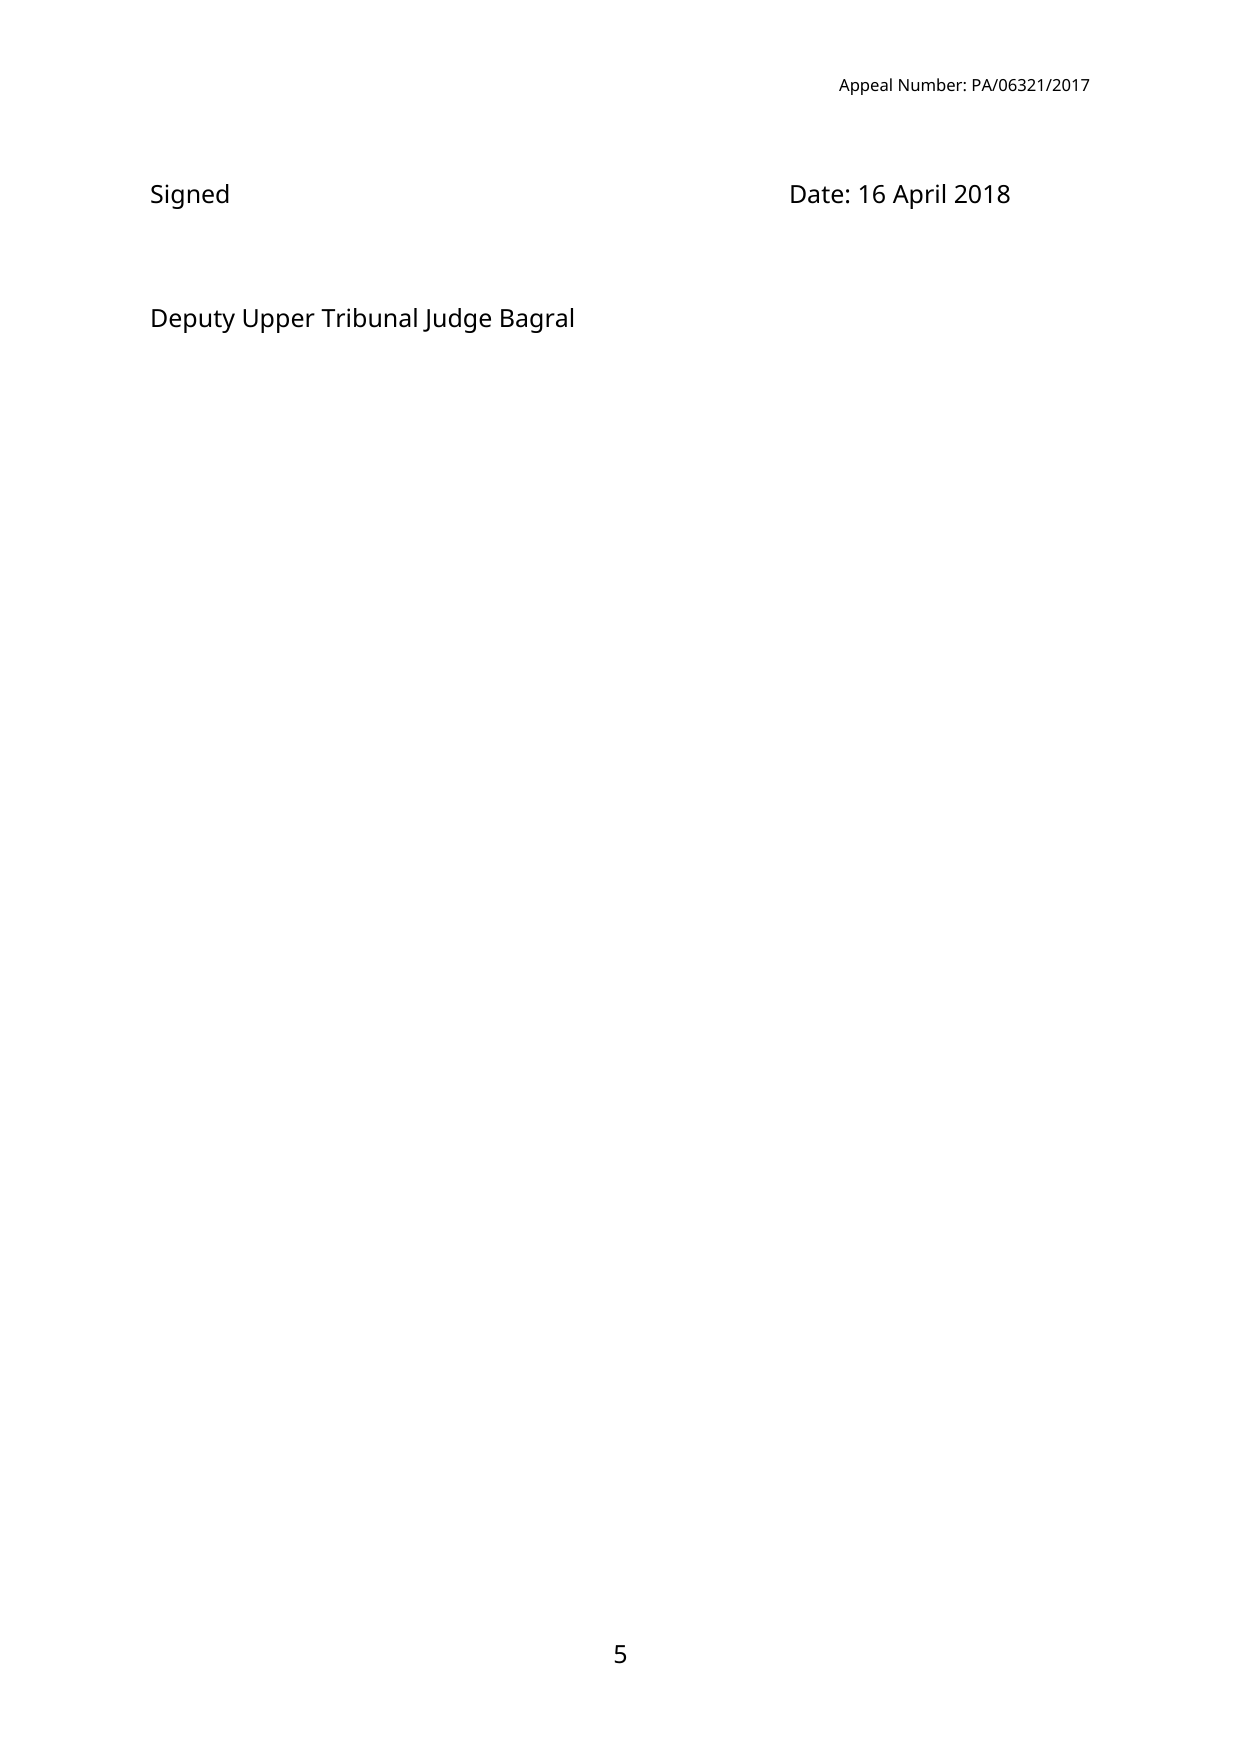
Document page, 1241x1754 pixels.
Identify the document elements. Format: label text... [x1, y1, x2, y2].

text Signed Date: 16 April 2018 [150, 177, 1090, 211]
text Deputy Upper Tribunal Judge Bagral [150, 301, 1090, 334]
